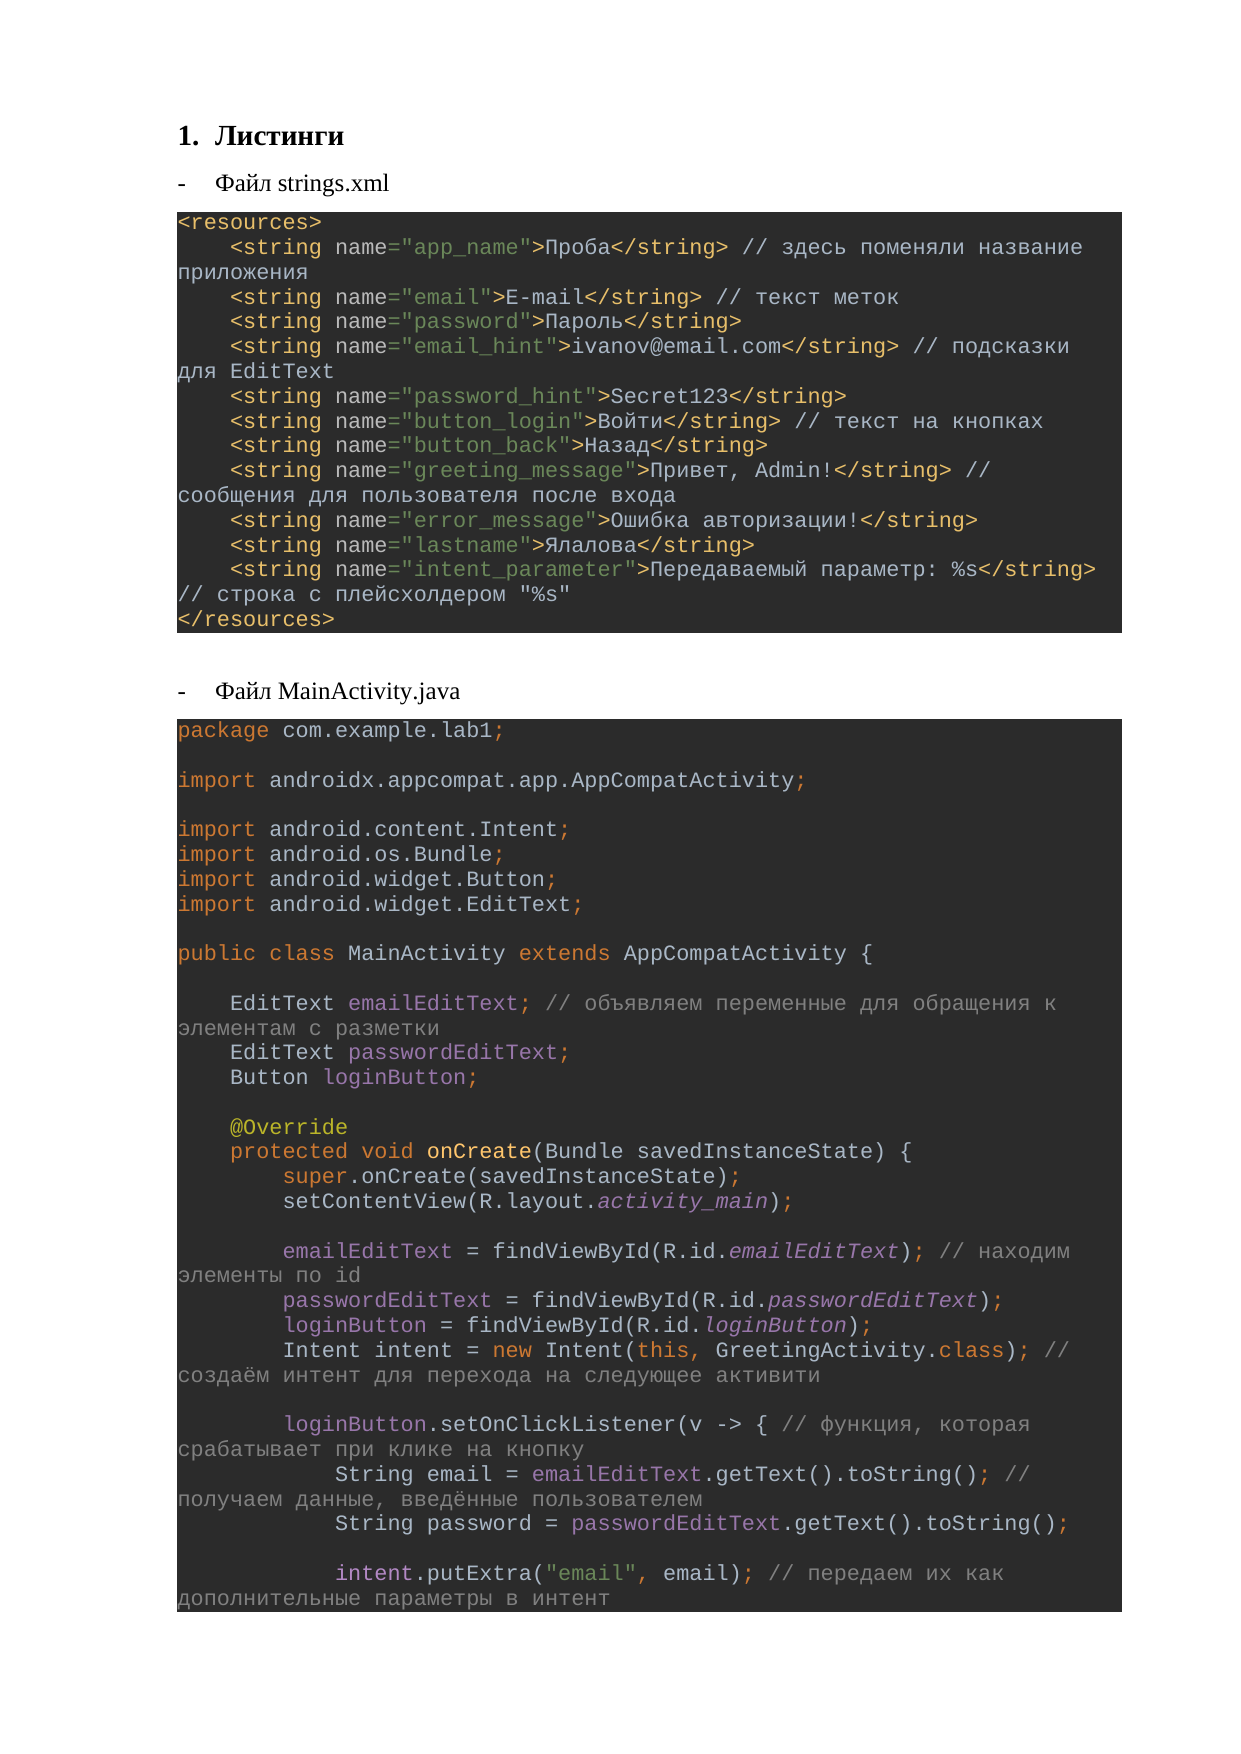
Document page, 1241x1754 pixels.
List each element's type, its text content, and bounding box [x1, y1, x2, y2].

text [177, 719, 1122, 1612]
list Листинги [177, 118, 1122, 152]
list Файл MainActivity.java [177, 676, 1122, 705]
text <resources> <string name="app_name">Проба</string> // здесь поменяли название приложения <string name="email">E-mail</string> // текст меток <string name="password">Пароль</string> <string name="email_hint">ivanov@email.com</string> // подсказки для EditText <string name="password_hint">Secret123</string> <string name="button_login">Войти</string> // текст на кнопках <string name="button_back">Назад</string> <string name="greeting_message">Привет, Admin!</string> // сообщения для пользователя после входа <string name="error_message">Ошибка авторизации!</string> <string name="lastname">Ялалова</string> <string name="intent_parameter">Передаваемый параметр: %s</string> // строка с плейсхолдером "%s" </resources> [177, 212, 1122, 633]
list Файл strings.xml [177, 168, 1122, 197]
